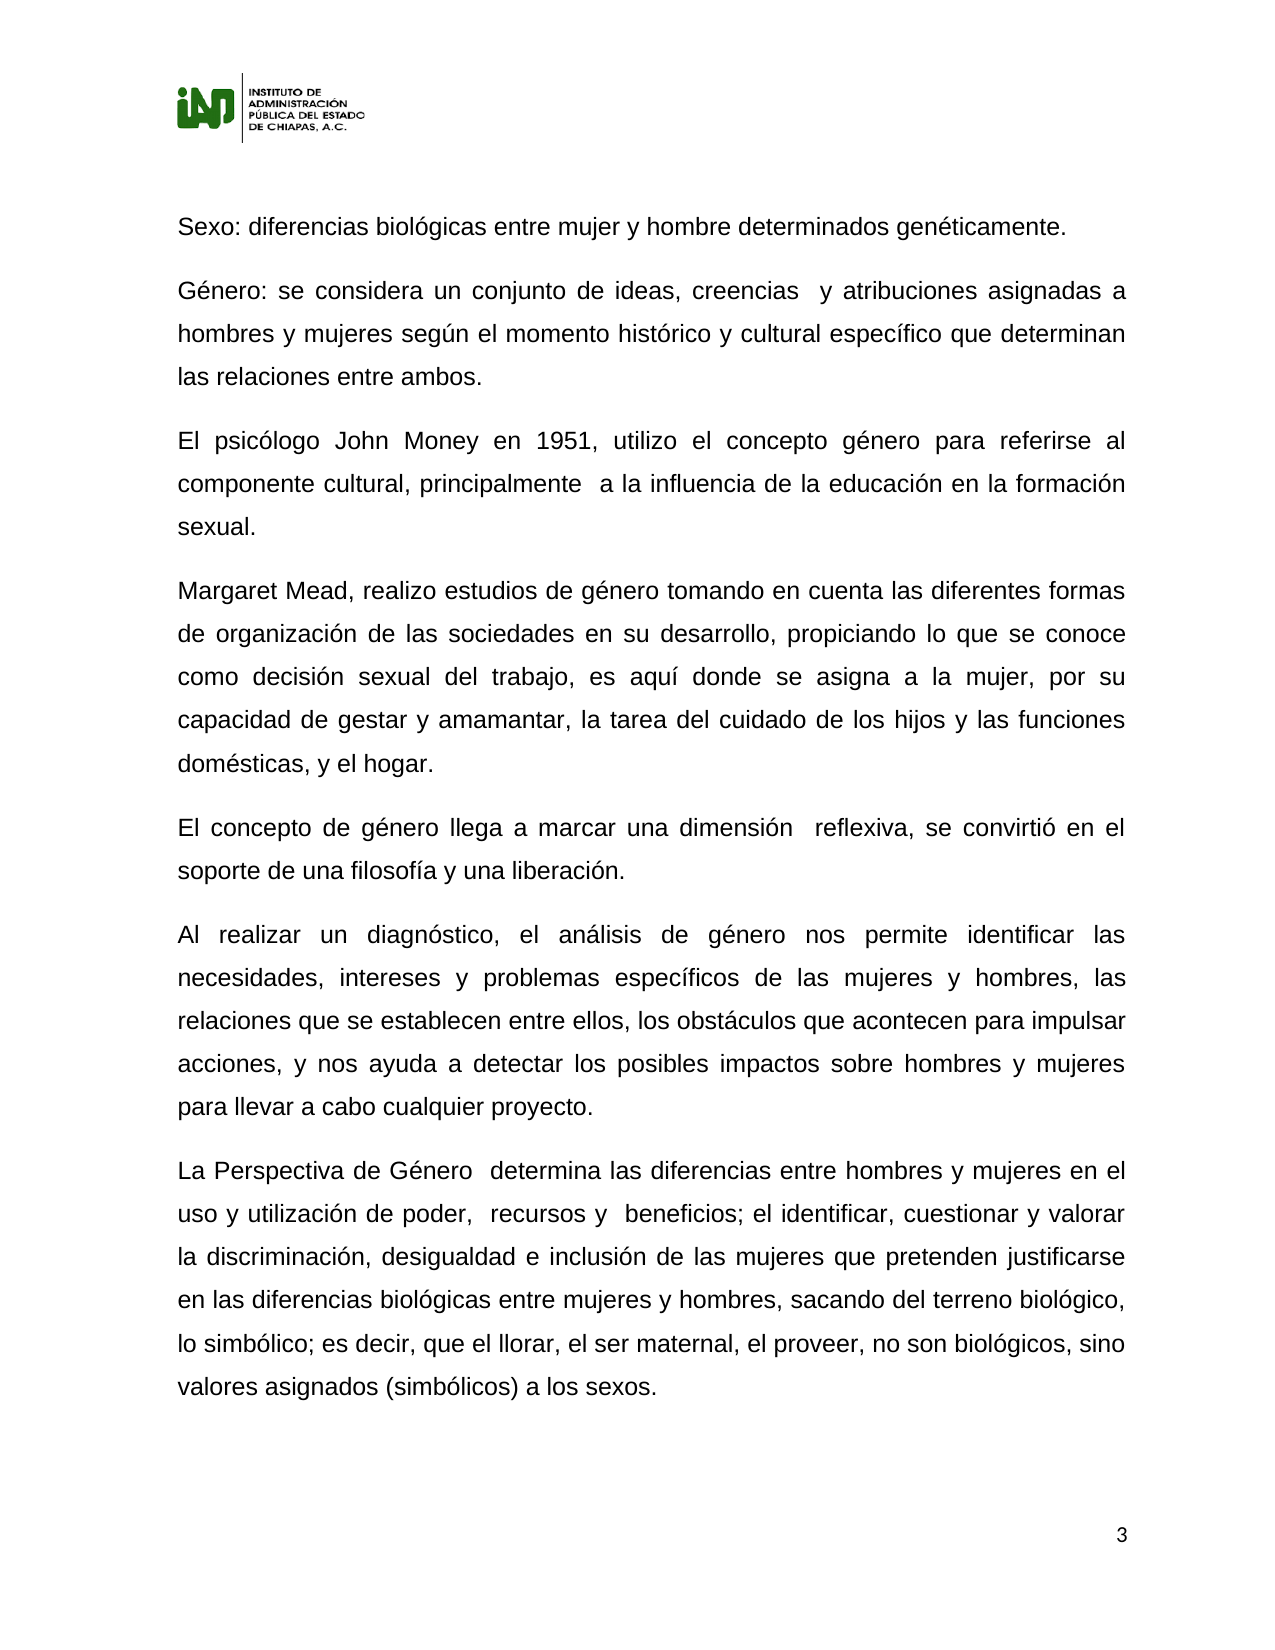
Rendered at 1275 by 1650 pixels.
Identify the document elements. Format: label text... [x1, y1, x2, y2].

text Género: se considera un conjunto de ideas, creencias y atribuciones asignadas a hombres y mujeres según el momento histórico y cultural específico que determinan las relaciones entre ambos. [177, 276, 1127, 391]
text Sexo: diferencias biológicas entre mujer y hombre determinados genéticamente. [177, 212, 1127, 240]
text Al realizar un diagnóstico, el análisis de género nos permite identificar las necesidades, intereses y problemas específicos de las mujeres y hombres, las relaciones que se establecen entre ellos, los obstáculos que acontecen para impulsar acciones, y nos ayuda a detectar los posibles impactos sobre hombres y mujeres para llevar a cabo cualquier proyecto. [177, 919, 1127, 1121]
picture [177, 73, 365, 143]
text El concepto de género llega a marcar una dimensión reflexiva, se convirtió en el soporte de una filosofía y una liberación. [177, 812, 1127, 884]
text La Perspectiva de Género determina las diferencias entre hombres y mujeres en el uso y utilización de poder, recursos y beneficios; el identificar, cuestionar y valorar la discriminación, desigualdad e inclusión de las mujeres que pretenden justificarse en las diferencias biológicas entre mujeres y hombres, sacando del terreno biológico, lo simbólico; es decir, que el llorar, el ser maternal, el proveer, no son biológicos, sino valores asignados (simbólicos) a los sexos. [177, 1156, 1127, 1400]
text El psicólogo John Money en 1951, utilizo el concepto género para referirse al componente cultural, principalmente a la influencia de la educación en la formación sexual. [177, 426, 1127, 541]
text Margaret Mead, realizo estudios de género tomando en cuenta las diferentes formas de organización de las sociedades en su desarrollo, propiciando lo que se conoce como decisión sexual del trabajo, es aquí donde se asigna a la mujer, por su capacidad de gestar y amamantar, la tarea del cuidado de los hijos y las funciones domésticas, y el hogar. [177, 576, 1127, 777]
